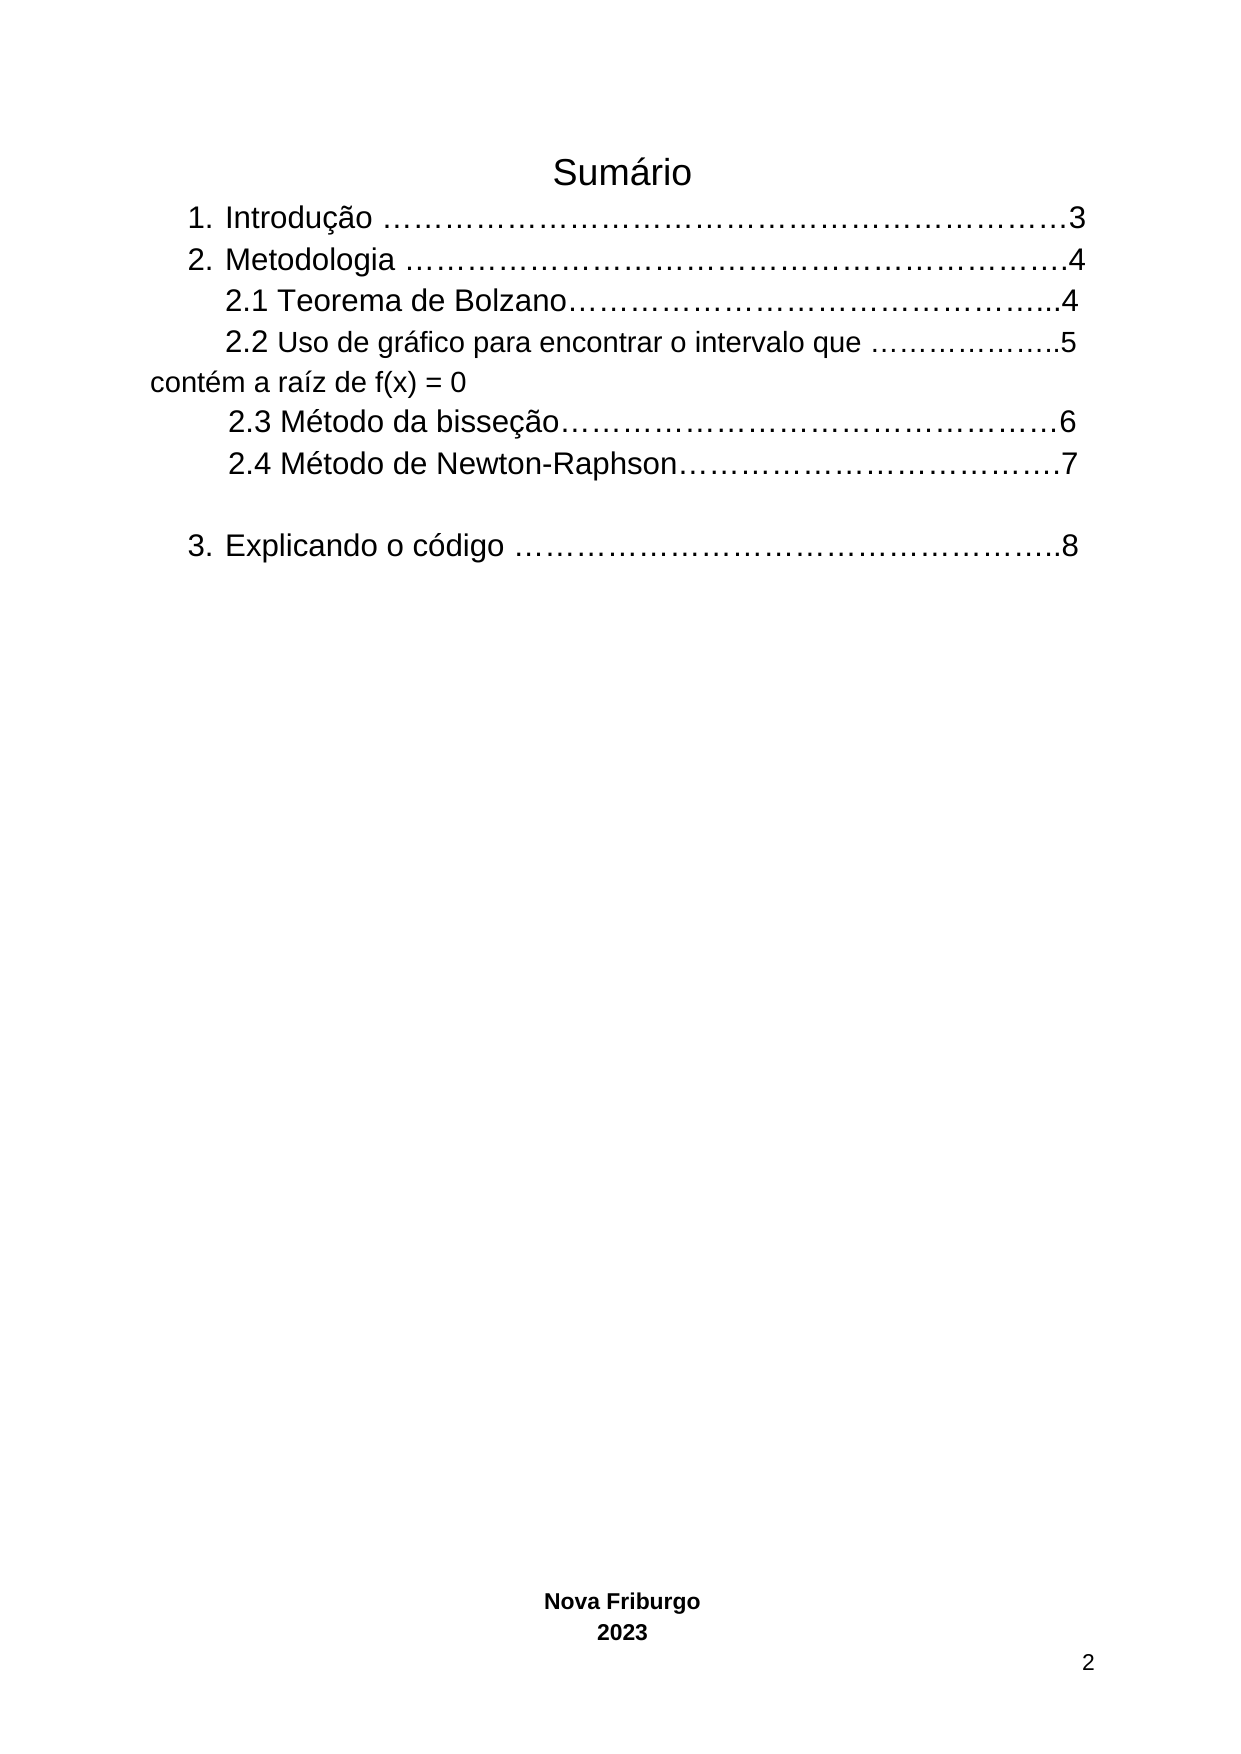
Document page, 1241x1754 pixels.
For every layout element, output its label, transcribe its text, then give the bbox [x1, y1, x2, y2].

text 2.3 Método da bisseção…………………………………………6 [150, 403, 1094, 439]
text contém a raíz de f(x) = 0 [150, 364, 1094, 398]
text Sumário [150, 150, 1094, 193]
list Introdução …………………………………………………………3 [187, 199, 1094, 236]
list Metodologia ……………………………………………………….4 [187, 241, 1094, 277]
text 2.4 Método de Newton-Raphson……………………………….7 [150, 445, 1094, 481]
text 2.2 Uso de gráfico para encontrar o intervalo que ………………..5 [150, 323, 1094, 359]
text 2.1 Teorema de Bolzano………………………………………...4 [150, 282, 1094, 318]
list Explicando o código ……………………………………………..8 [187, 527, 1084, 563]
